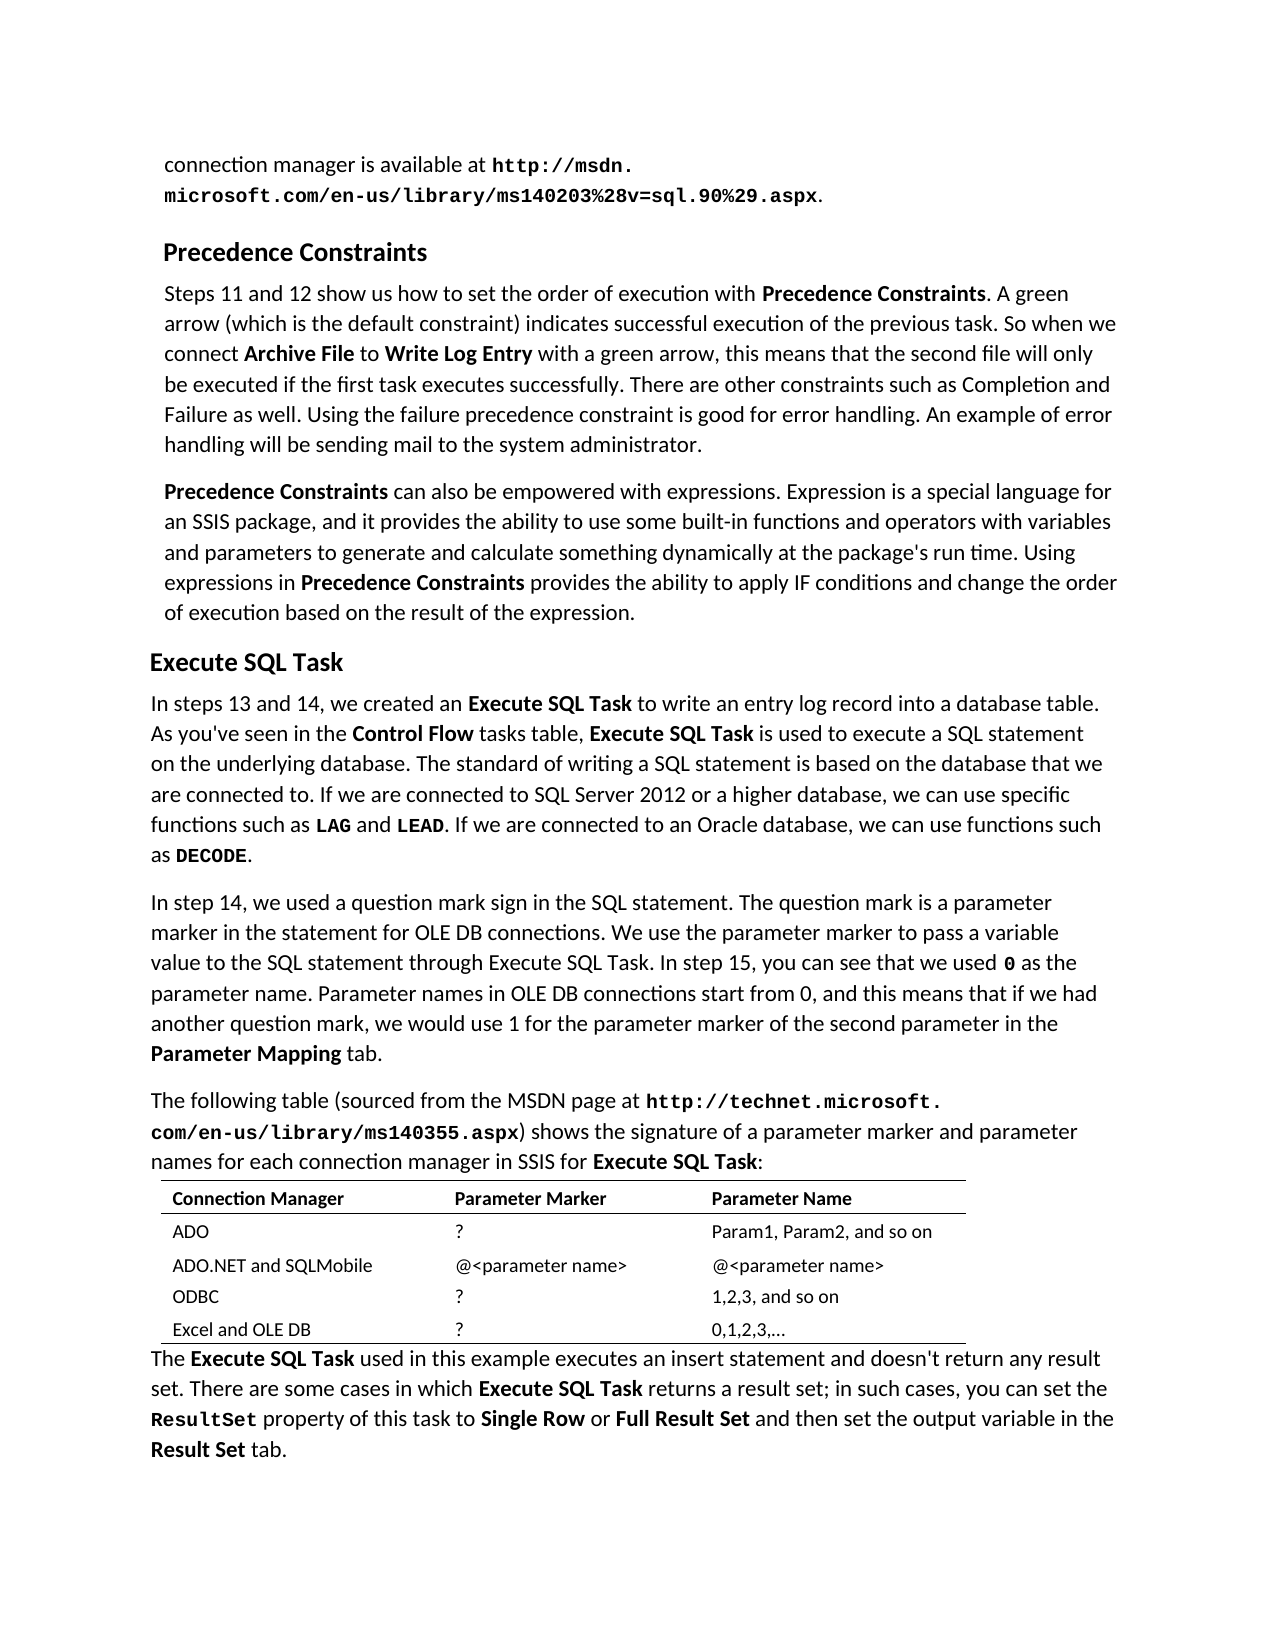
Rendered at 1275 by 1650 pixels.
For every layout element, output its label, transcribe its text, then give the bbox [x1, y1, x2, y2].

table_cell 1,2,3, and so on [712, 1279, 966, 1311]
table_cell ADO.NET and SQLMobile [161, 1247, 454, 1279]
table_cell @<parameter name> [712, 1247, 966, 1279]
table_header Parameter Marker [455, 1181, 712, 1213]
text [164, 150, 1120, 209]
text Steps 11 and 12 show us how to set the order of execution with Precedence Constraints. A green arrow (which is the default constraint) indicates successful execution of the previous task. So when we connect Archive File to Write Log Entry with a green arrow, this means that the second file will only be executed if the first task executes successfully. There are other constraints such as Completion and Failure as well. Using the failure precedence constraint is good for error handling. An example of error handling will be sending mail to the system administrator. [164, 279, 1120, 458]
table_cell ? [455, 1279, 712, 1311]
table_cell ? [455, 1214, 712, 1247]
text The following table (sourced from the MSDN page at http://technet.microsoft. com/en-us/library/ms140355.aspx) shows the signature of a parameter marker and parameter names for each connection manager in SSIS for Execute SQL Task: [151, 1087, 1120, 1175]
table_header Parameter Name [712, 1181, 966, 1213]
text The Execute SQL Task used in this example executes an insert statement and doesn't return any result set. There are some cases in which Execute SQL Task returns a result set; in such cases, you can set the ResultSet property of this task to Single Row or Full Result Set and then set the output variable in the Result Set tab. [151, 1344, 1120, 1463]
table_cell ADO [161, 1214, 454, 1247]
subtitle Precedence Constraints [163, 235, 1125, 268]
table_cell @<parameter name> [455, 1247, 712, 1279]
subtitle Execute SQL Task [149, 645, 1125, 678]
table_cell ODBC [161, 1279, 454, 1311]
table_cell 0,1,2,3,… [712, 1311, 966, 1343]
text Precedence Constraints can also be empowered with expressions. Expression is a special language for an SSIS package, and it provides the ability to use some built-in functions and operators with variables and parameters to generate and calculate something dynamically at the package's run time. Using expressions in Precedence Constraints provides the ability to apply IF conditions and change the order of execution based on the result of the expression. [164, 477, 1120, 626]
text In steps 13 and 14, we created an Execute SQL Task to write an entry log record into a database table. As you've seen in the Control Flow tasks table, Execute SQL Task is used to execute a SQL statement on the underlying database. The standard of writing a SQL statement is based on the database that we are connected to. If we are connected to SQL Server 2012 or a higher database, we can use specific functions such as LAG and LEAD. If we are connected to an Oracle database, we can use functions such as DECODE. [151, 689, 1108, 869]
table_cell Param1, Param2, and so on [712, 1214, 966, 1247]
table_cell ? [455, 1311, 712, 1343]
text In step 14, we used a question mark sign in the SQL statement. The question mark is a parameter marker in the statement for OLE DB connections. We use the parameter marker to pass a variable value to the SQL statement through Execute SQL Task. In step 15, you can see that we used 0 as the parameter name. Parameter names in OLE DB connections start from 0, and this means that if we had another question mark, we would use 1 for the parameter marker of the second parameter in the Parameter Mapping tab. [151, 888, 1099, 1067]
table_header Connection Manager [161, 1181, 454, 1213]
table_cell Excel and OLE DB [161, 1311, 454, 1343]
